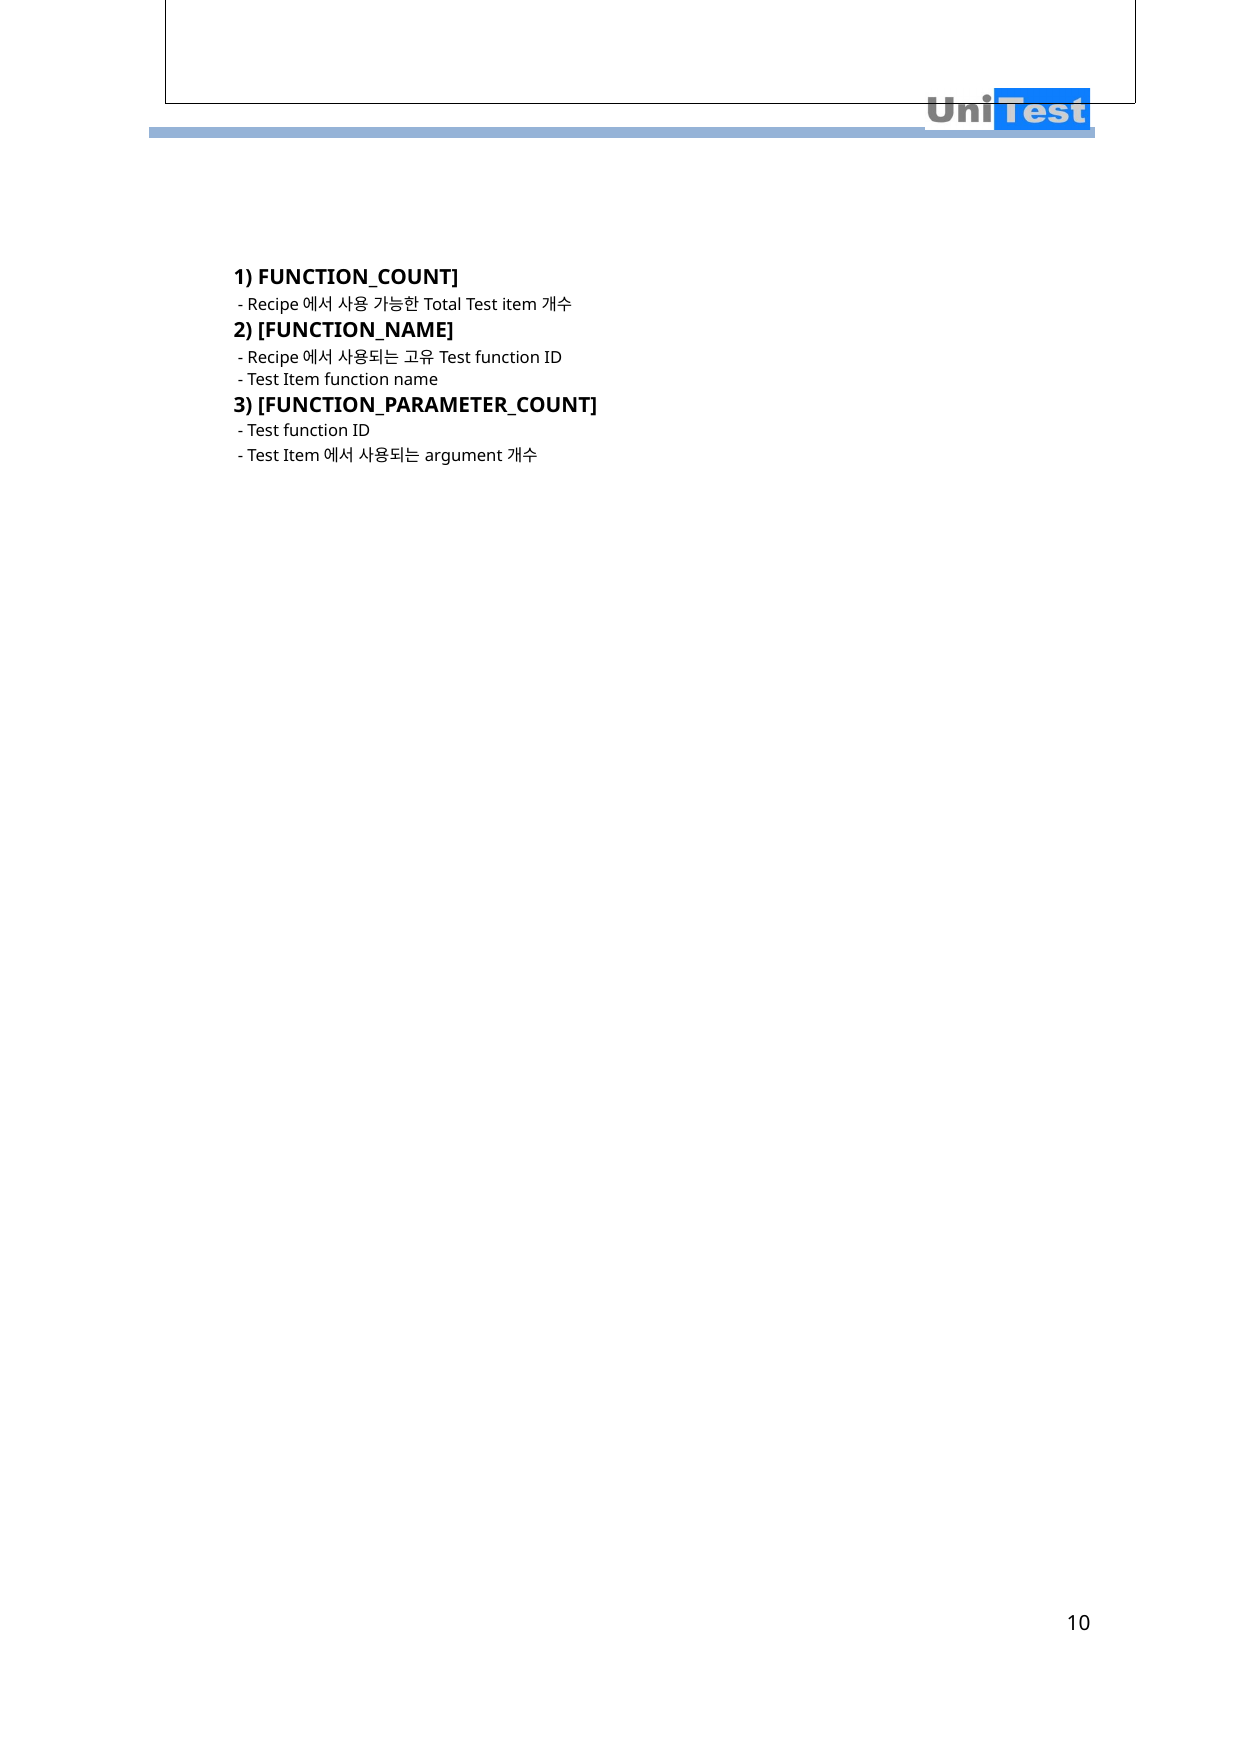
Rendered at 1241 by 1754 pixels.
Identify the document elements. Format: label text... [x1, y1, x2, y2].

text - Test Item에서 사용되는 argument 개수 [150, 442, 1090, 466]
picture [925, 88, 1091, 103]
text 1) FUNCTION_COUNT] [150, 262, 1090, 291]
picture [925, 104, 1091, 130]
text - Recipe에서 사용되는 고유 Test function ID [150, 344, 1090, 368]
text 2) [FUNCTION_NAME] [150, 315, 1090, 344]
text 3) [FUNCTION_PARAMETER_COUNT] [150, 391, 1090, 419]
text - Test Item function name [150, 368, 1090, 391]
text - Recipe에서 사용 가능한 Total Test item 개수 [150, 291, 1090, 315]
text - Test function ID [150, 419, 1090, 442]
